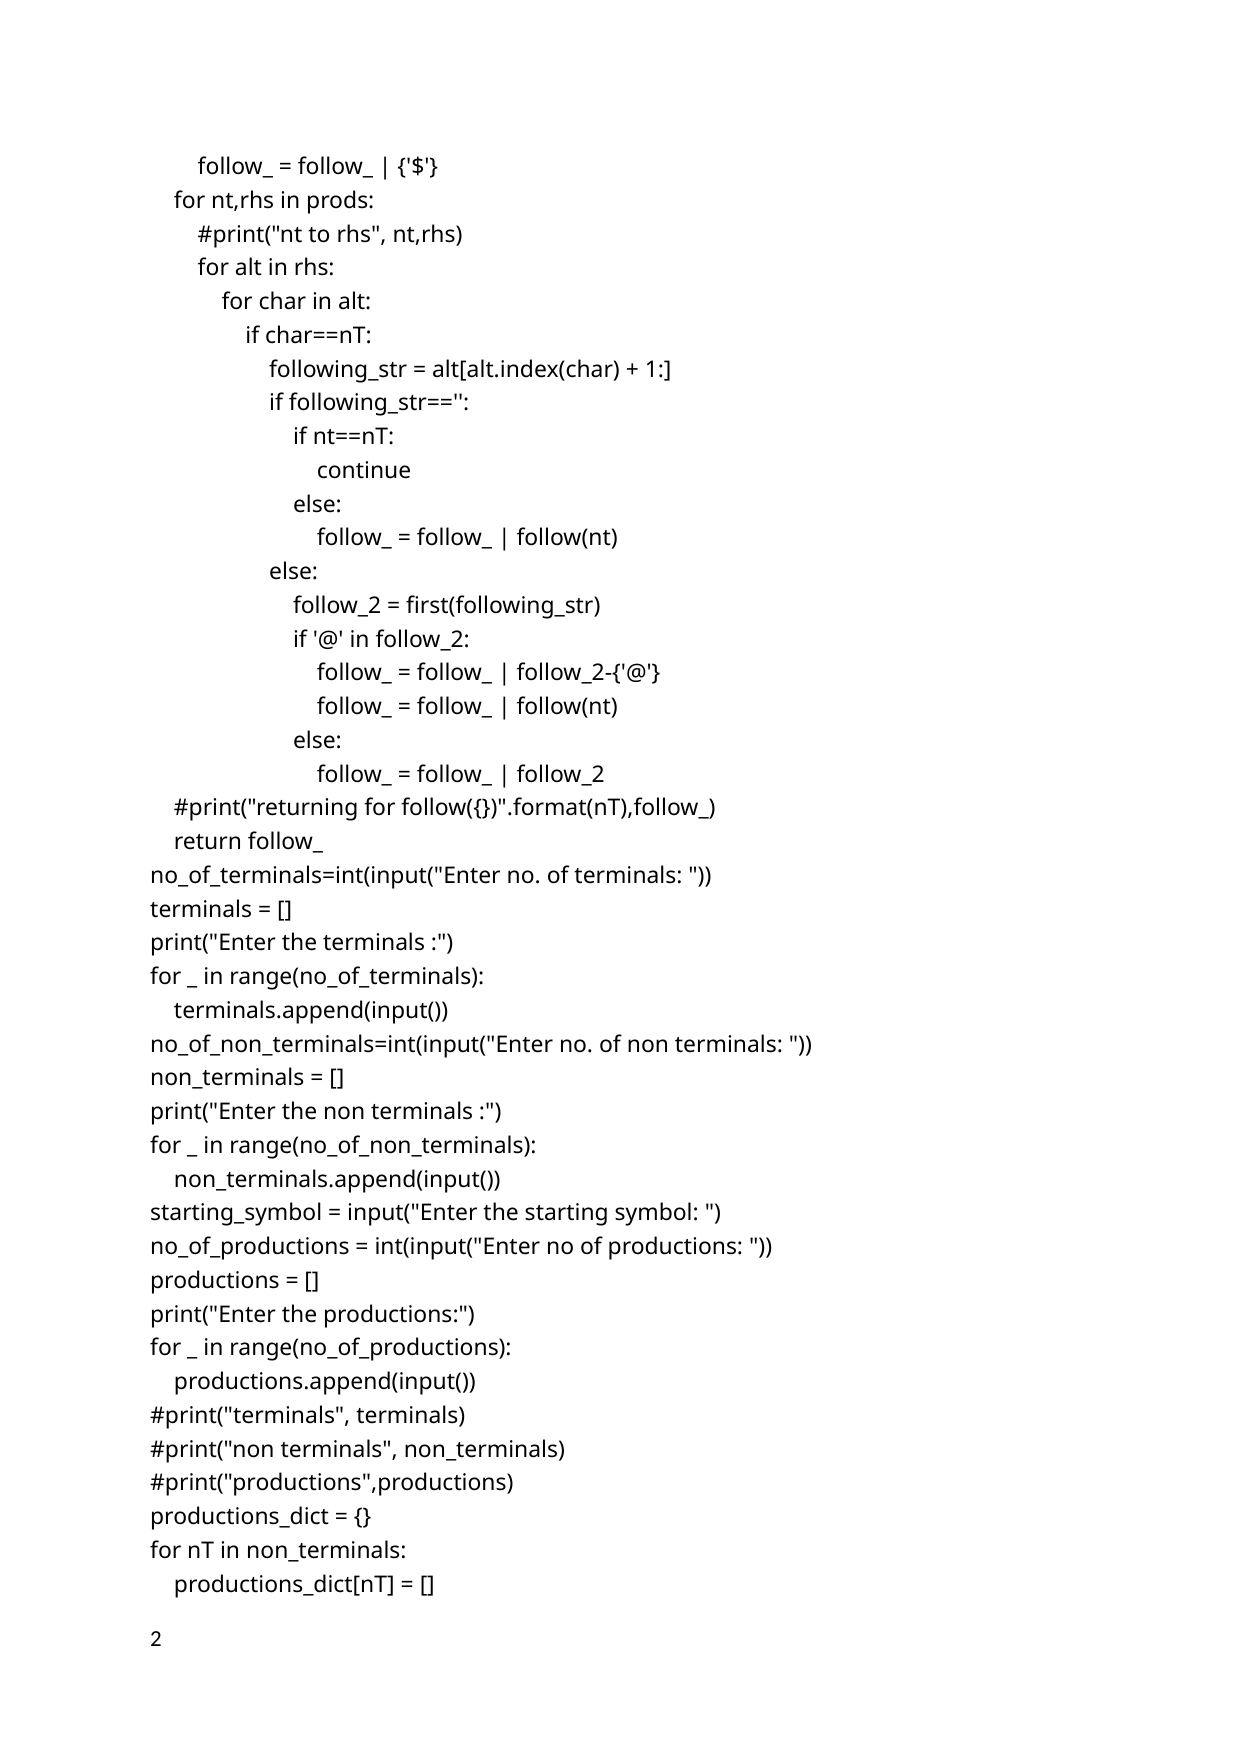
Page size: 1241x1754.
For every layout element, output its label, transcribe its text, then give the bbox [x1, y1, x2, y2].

text starting_symbol = input("Enter the starting symbol: ") [150, 1196, 1090, 1227]
text non_terminals = [] [150, 1061, 1090, 1092]
text following_str = alt[alt.index(char) + 1:] [150, 352, 1090, 384]
text productions_dict[nT] = [] [150, 1567, 1090, 1599]
text if nt==nT: [150, 420, 1090, 451]
text else: [150, 724, 1090, 755]
text print("Enter the productions:") [150, 1297, 1090, 1329]
text follow_ = follow_ | follow_2-{'@'} [150, 656, 1090, 687]
text if '@' in follow_2: [150, 622, 1090, 654]
text productions = [] [150, 1264, 1090, 1295]
text terminals = [] [150, 892, 1090, 924]
text #print("terminals", terminals) [150, 1399, 1090, 1430]
text terminals.append(input()) [150, 994, 1090, 1025]
text return follow_ [150, 825, 1090, 856]
text non_terminals.append(input()) [150, 1162, 1090, 1194]
text follow_ = follow_ | {'$'} [150, 150, 1090, 181]
text #print("non terminals", non_terminals) [150, 1432, 1090, 1464]
text #print("returning for follow({})".format(nT),follow_) [150, 791, 1090, 822]
text follow_2 = first(following_str) [150, 589, 1090, 620]
text no_of_productions = int(input("Enter no of productions: ")) [150, 1230, 1090, 1261]
text follow_ = follow_ | follow(nt) [150, 521, 1090, 552]
text productions_dict = {} [150, 1500, 1090, 1531]
text for alt in rhs: [150, 251, 1090, 282]
text follow_ = follow_ | follow(nt) [150, 690, 1090, 721]
text for nT in non_terminals: [150, 1534, 1090, 1565]
text for _ in range(no_of_terminals): [150, 960, 1090, 991]
text if char==nT: [150, 319, 1090, 350]
text #print("productions",productions) [150, 1466, 1090, 1497]
text print("Enter the non terminals :") [150, 1095, 1090, 1126]
text no_of_terminals=int(input("Enter no. of terminals: ")) [150, 859, 1090, 890]
text else: [150, 555, 1090, 586]
text else: [150, 487, 1090, 519]
text follow_ = follow_ | follow_2 [150, 757, 1090, 789]
text for char in alt: [150, 285, 1090, 316]
text if following_str=='': [150, 386, 1090, 417]
text productions.append(input()) [150, 1365, 1090, 1396]
text continue [150, 454, 1090, 485]
text for nt,rhs in prods: [150, 184, 1090, 215]
text #print("nt to rhs", nt,rhs) [150, 217, 1090, 249]
text no_of_non_terminals=int(input("Enter no. of non terminals: ")) [150, 1027, 1090, 1059]
text for _ in range(no_of_productions): [150, 1331, 1090, 1362]
text for _ in range(no_of_non_terminals): [150, 1129, 1090, 1160]
text print("Enter the terminals :") [150, 926, 1090, 957]
